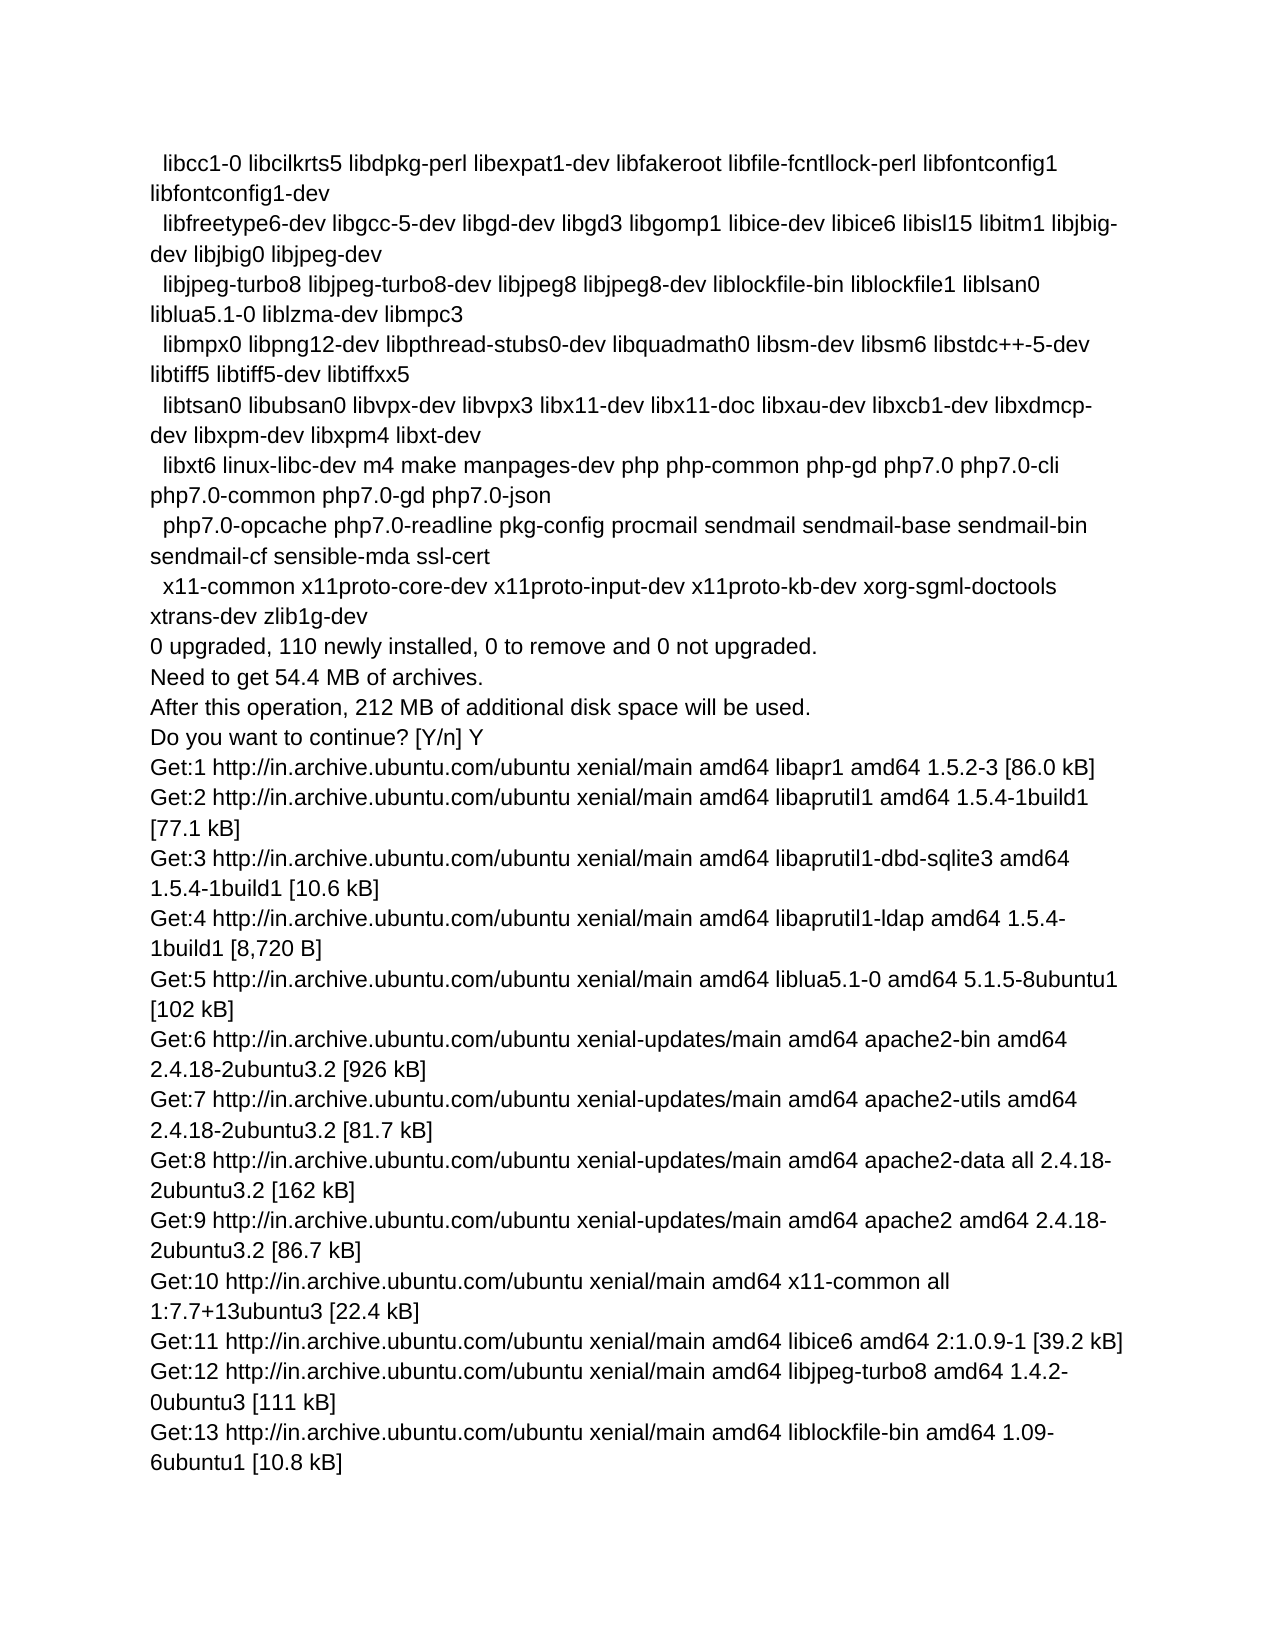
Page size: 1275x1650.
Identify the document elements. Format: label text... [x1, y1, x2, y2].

text Get:11 http://in.archive.ubuntu.com/ubuntu xenial/main amd64 libice6 amd64 2:1.0.9-1 [39.2 kB] [150, 1328, 1125, 1354]
text Get:7 http://in.archive.ubuntu.com/ubuntu xenial-updates/main amd64 apache2-utils amd64 2.4.18-2ubuntu3.2 [81.7 kB] [150, 1086, 1125, 1143]
text libtsan0 libubsan0 libvpx-dev libvpx3 libx11-dev libx11-doc libxau-dev libxcb1-dev libxdmcp-dev libxpm-dev libxpm4 libxt-dev [150, 392, 1125, 448]
text Get:5 http://in.archive.ubuntu.com/ubuntu xenial/main amd64 liblua5.1-0 amd64 5.1.5-8ubuntu1 [102 kB] [150, 966, 1125, 1022]
text Do you want to continue? [Y/n] Y [150, 724, 1125, 750]
text Get:3 http://in.archive.ubuntu.com/ubuntu xenial/main amd64 libaprutil1-dbd-sqlite3 amd64 1.5.4-1build1 [10.6 kB] [150, 845, 1125, 901]
text Get:12 http://in.archive.ubuntu.com/ubuntu xenial/main amd64 libjpeg-turbo8 amd64 1.4.2-0ubuntu3 [111 kB] [150, 1358, 1125, 1415]
text Get:1 http://in.archive.ubuntu.com/ubuntu xenial/main amd64 libapr1 amd64 1.5.2-3 [86.0 kB] [150, 754, 1125, 781]
text php7.0-opcache php7.0-readline pkg-config procmail sendmail sendmail-base sendmail-bin sendmail-cf sensible-mda ssl-cert [150, 512, 1125, 569]
text x11-common x11proto-core-dev x11proto-input-dev x11proto-kb-dev xorg-sgml-doctools xtrans-dev zlib1g-dev [150, 573, 1125, 629]
text libjpeg-turbo8 libjpeg-turbo8-dev libjpeg8 libjpeg8-dev liblockfile-bin liblockfile1 liblsan0 liblua5.1-0 liblzma-dev libmpc3 [150, 271, 1125, 327]
text After this operation, 212 MB of additional disk space will be used. [150, 694, 1125, 720]
text Need to get 54.4 MB of archives. [150, 663, 1125, 690]
text Get:10 http://in.archive.ubuntu.com/ubuntu xenial/main amd64 x11-common all 1:7.7+13ubuntu3 [22.4 kB] [150, 1268, 1125, 1324]
text libfreetype6-dev libgcc-5-dev libgd-dev libgd3 libgomp1 libice-dev libice6 libisl15 libitm1 libjbig-dev libjbig0 libjpeg-dev [150, 210, 1125, 267]
text Get:4 http://in.archive.ubuntu.com/ubuntu xenial/main amd64 libaprutil1-ldap amd64 1.5.4-1build1 [8,720 B] [150, 905, 1125, 962]
text Get:6 http://in.archive.ubuntu.com/ubuntu xenial-updates/main amd64 apache2-bin amd64 2.4.18-2ubuntu3.2 [926 kB] [150, 1026, 1125, 1083]
text Get:2 http://in.archive.ubuntu.com/ubuntu xenial/main amd64 libaprutil1 amd64 1.5.4-1build1 [77.1 kB] [150, 784, 1125, 841]
text 0 upgraded, 110 newly installed, 0 to remove and 0 not upgraded. [150, 633, 1125, 660]
text Get:9 http://in.archive.ubuntu.com/ubuntu xenial-updates/main amd64 apache2 amd64 2.4.18-2ubuntu3.2 [86.7 kB] [150, 1207, 1125, 1264]
text Get:13 http://in.archive.ubuntu.com/ubuntu xenial/main amd64 liblockfile-bin amd64 1.09-6ubuntu1 [10.8 kB] [150, 1419, 1125, 1475]
text libmpx0 libpng12-dev libpthread-stubs0-dev libquadmath0 libsm-dev libsm6 libstdc++-5-dev libtiff5 libtiff5-dev libtiffxx5 [150, 331, 1125, 388]
text Get:8 http://in.archive.ubuntu.com/ubuntu xenial-updates/main amd64 apache2-data all 2.4.18-2ubuntu3.2 [162 kB] [150, 1147, 1125, 1203]
text libcc1-0 libcilkrts5 libdpkg-perl libexpat1-dev libfakeroot libfile-fcntllock-perl libfontconfig1 libfontconfig1-dev [150, 150, 1125, 207]
text libxt6 linux-libc-dev m4 make manpages-dev php php-common php-gd php7.0 php7.0-cli php7.0-common php7.0-gd php7.0-json [150, 452, 1125, 509]
